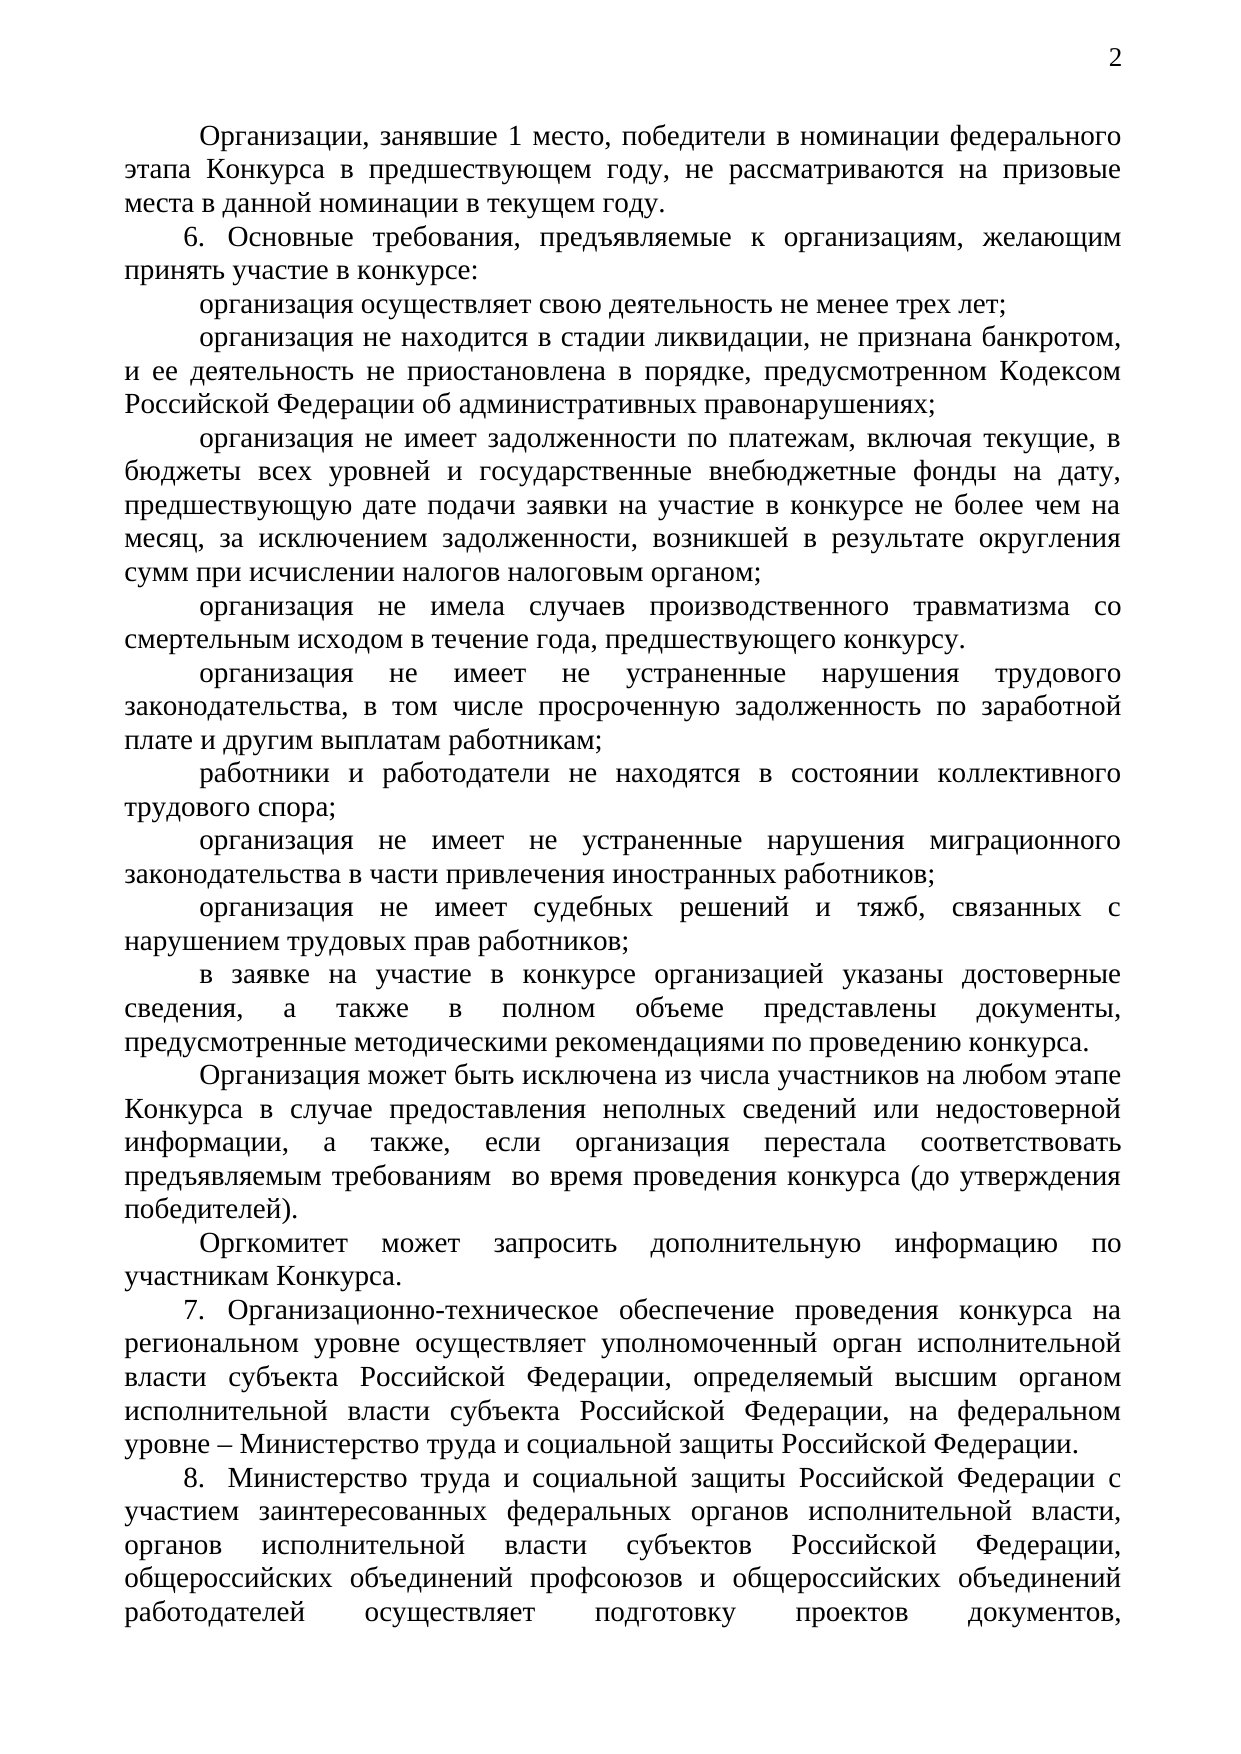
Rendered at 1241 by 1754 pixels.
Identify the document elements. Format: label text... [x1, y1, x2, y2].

list Основные требования, предъявляемые к организациям, желающим принять участие в конкурсе: [124, 219, 1122, 286]
text работники и работодатели не находятся в состоянии коллективного трудового спора; [124, 755, 1122, 822]
text организация не имела случаев производственного травматизма со смертельным исходом в течение года, предшествующего конкурсу. [124, 588, 1122, 655]
text в заявке на участие в конкурсе организацией указаны достоверные сведения, а также в полном объеме представлены документы, предусмотренные методическими рекомендациями по проведению конкурса. [124, 957, 1122, 1057]
text организация не имеет задолженности по платежам, включая текущие, в бюджеты всех уровней и государственные внебюджетные фонды на дату, предшествующую дате подачи заявки на участие в конкурсе не более чем на месяц, за исключением задолженности, возникшей в результате округления сумм при исчислении налогов налоговым органом; [124, 420, 1122, 588]
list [124, 1460, 1122, 1627]
text организация не имеет не устраненные нарушения трудового законодательства, в том числе просроченную задолженность по заработной плате и другим выплатам работникам; [124, 655, 1122, 755]
list Организационно-техническое обеспечение проведения конкурса на региональном уровне осуществляет уполномоченный орган исполнительной власти субъекта Российской Федерации, определяемый высшим органом исполнительной власти субъекта Российской Федерации, на федеральном уровне – Министерство труда и социальной защиты Российской Федерации. [124, 1292, 1122, 1460]
text организация не имеет судебных решений и тяжб, связанных с нарушением трудовых прав работников; [124, 889, 1122, 957]
text Организация может быть исключена из числа участников на любом этапе Конкурса в случае предоставления неполных сведений или недостоверной информации, а также, если организация перестала соответствовать предъявляемым требованиям во время проведения конкурса (до утверждения победителей). [124, 1057, 1122, 1225]
text Оргкомитет может запросить дополнительную информацию по участникам Конкурса. [124, 1225, 1122, 1292]
text организация не находится в стадии ликвидации, не признана банкротом, и ее деятельность не приостановлена в порядке, предусмотренном Кодексом Российской Федерации об административных правонарушениях; [124, 319, 1122, 420]
text организация не имеет не устраненные нарушения миграционного законодательства в части привлечения иностранных работников; [124, 822, 1122, 889]
text организация осуществляет свою деятельность не менее трех лет; [124, 286, 1122, 319]
text Организации, занявшие 1 место, победители в номинации федерального этапа Конкурса в предшествующем году, не рассматриваются на призовые места в данной номинации в текущем году. [124, 118, 1122, 219]
